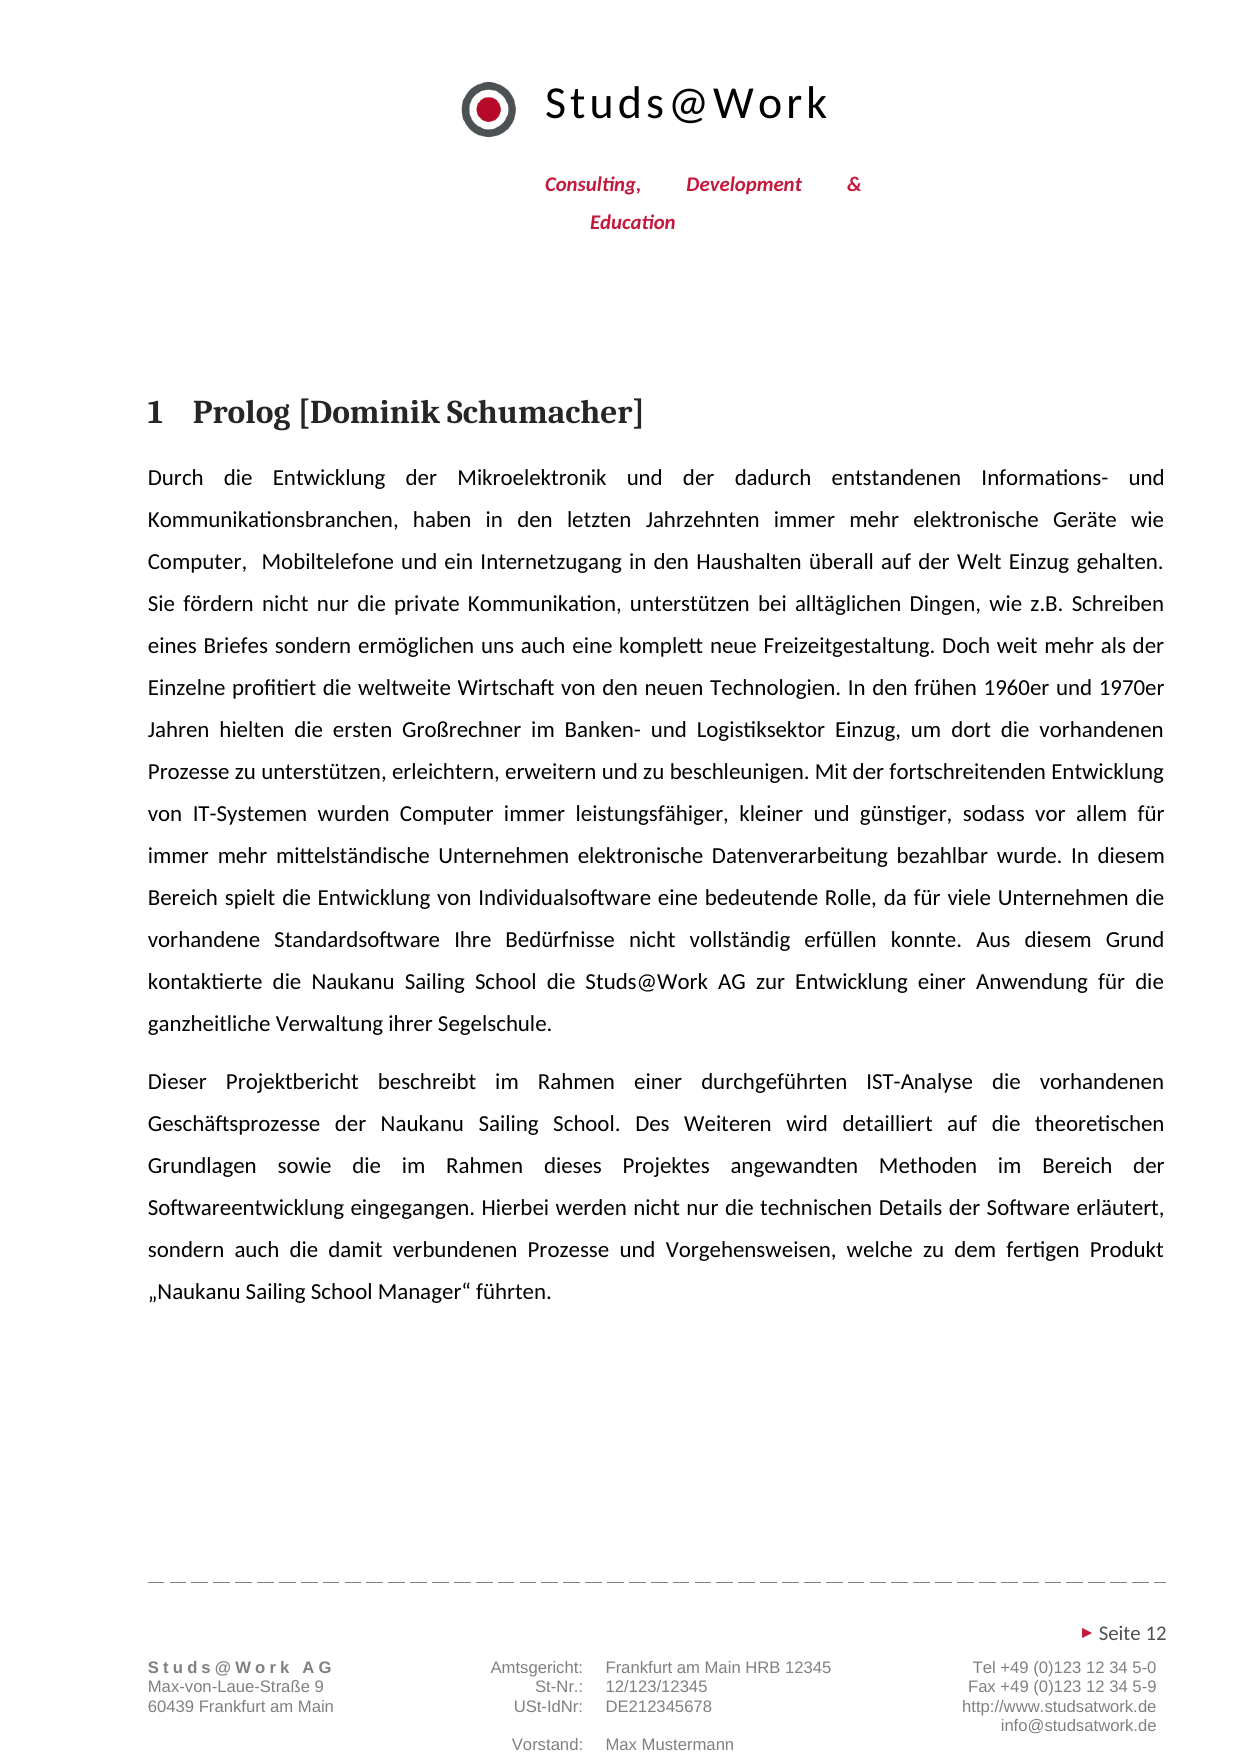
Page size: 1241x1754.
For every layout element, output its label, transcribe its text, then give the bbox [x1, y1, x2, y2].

subtitle Prolog [Dominik Schumacher] [148, 393, 1166, 431]
text Dieser Projektbericht beschreibt im Rahmen einer durchgeführten IST-Analyse die vorhandenen Geschäftsprozesse der Naukanu Sailing School. Des Weiteren wird detailliert auf die theoretischen Grundlagen sowie die im Rahmen dieses Projektes angewandten Methoden im Bereich der Softwareentwicklung eingegangen. Hierbei werden nicht nur die technischen Details der Software erläutert, sondern auch die damit verbundenen Prozesse und Vorgehensweisen, welche zu dem fertigen Produkt „Naukanu Sailing School Manager“ führten. [148, 1067, 1166, 1305]
text Durch die Entwicklung der Mikroelektronik und der dadurch entstandenen Informations- und Kommunikationsbranchen, haben in den letzten Jahrzehnten immer mehr elektronische Geräte wie Computer, Mobiltelefone und ein Internetzugang in den Haushalten überall auf der Welt Einzug gehalten. Sie fördern nicht nur die private Kommunikation, unterstützen bei alltäglichen Dingen, wie z.B. Schreiben eines Briefes sondern ermöglichen uns auch eine komplett neue Freizeitgestaltung. Doch weit mehr als der Einzelne profitiert die weltweite Wirtschaft von den neuen Technologien. In den frühen 1960er und 1970er Jahren hielten die ersten Großrechner im Banken- und Logistiksektor Einzug, um dort die vorhandenen Prozesse zu unterstützen, erleichtern, erweitern und zu beschleunigen. Mit der fortschreitenden Entwicklung von IT-Systemen wurden Computer immer leistungsfähiger, kleiner und günstiger, sodass vor allem für immer mehr mittelständische Unternehmen elektronische Datenverarbeitung bezahlbar wurde. In diesem Bereich spielt die Entwicklung von Individualsoftware eine bedeutende Rolle, da für viele Unternehmen die vorhandene Standardsoftware Ihre Bedürfnisse nicht vollständig erfüllen konnte. Aus diesem Grund kontaktierte die Naukanu Sailing School die Studs@Work AG zur Entwicklung einer Anwendung für die ganzheitliche Verwaltung ihrer Segelschule. [148, 463, 1166, 1037]
picture [450, 73, 522, 145]
